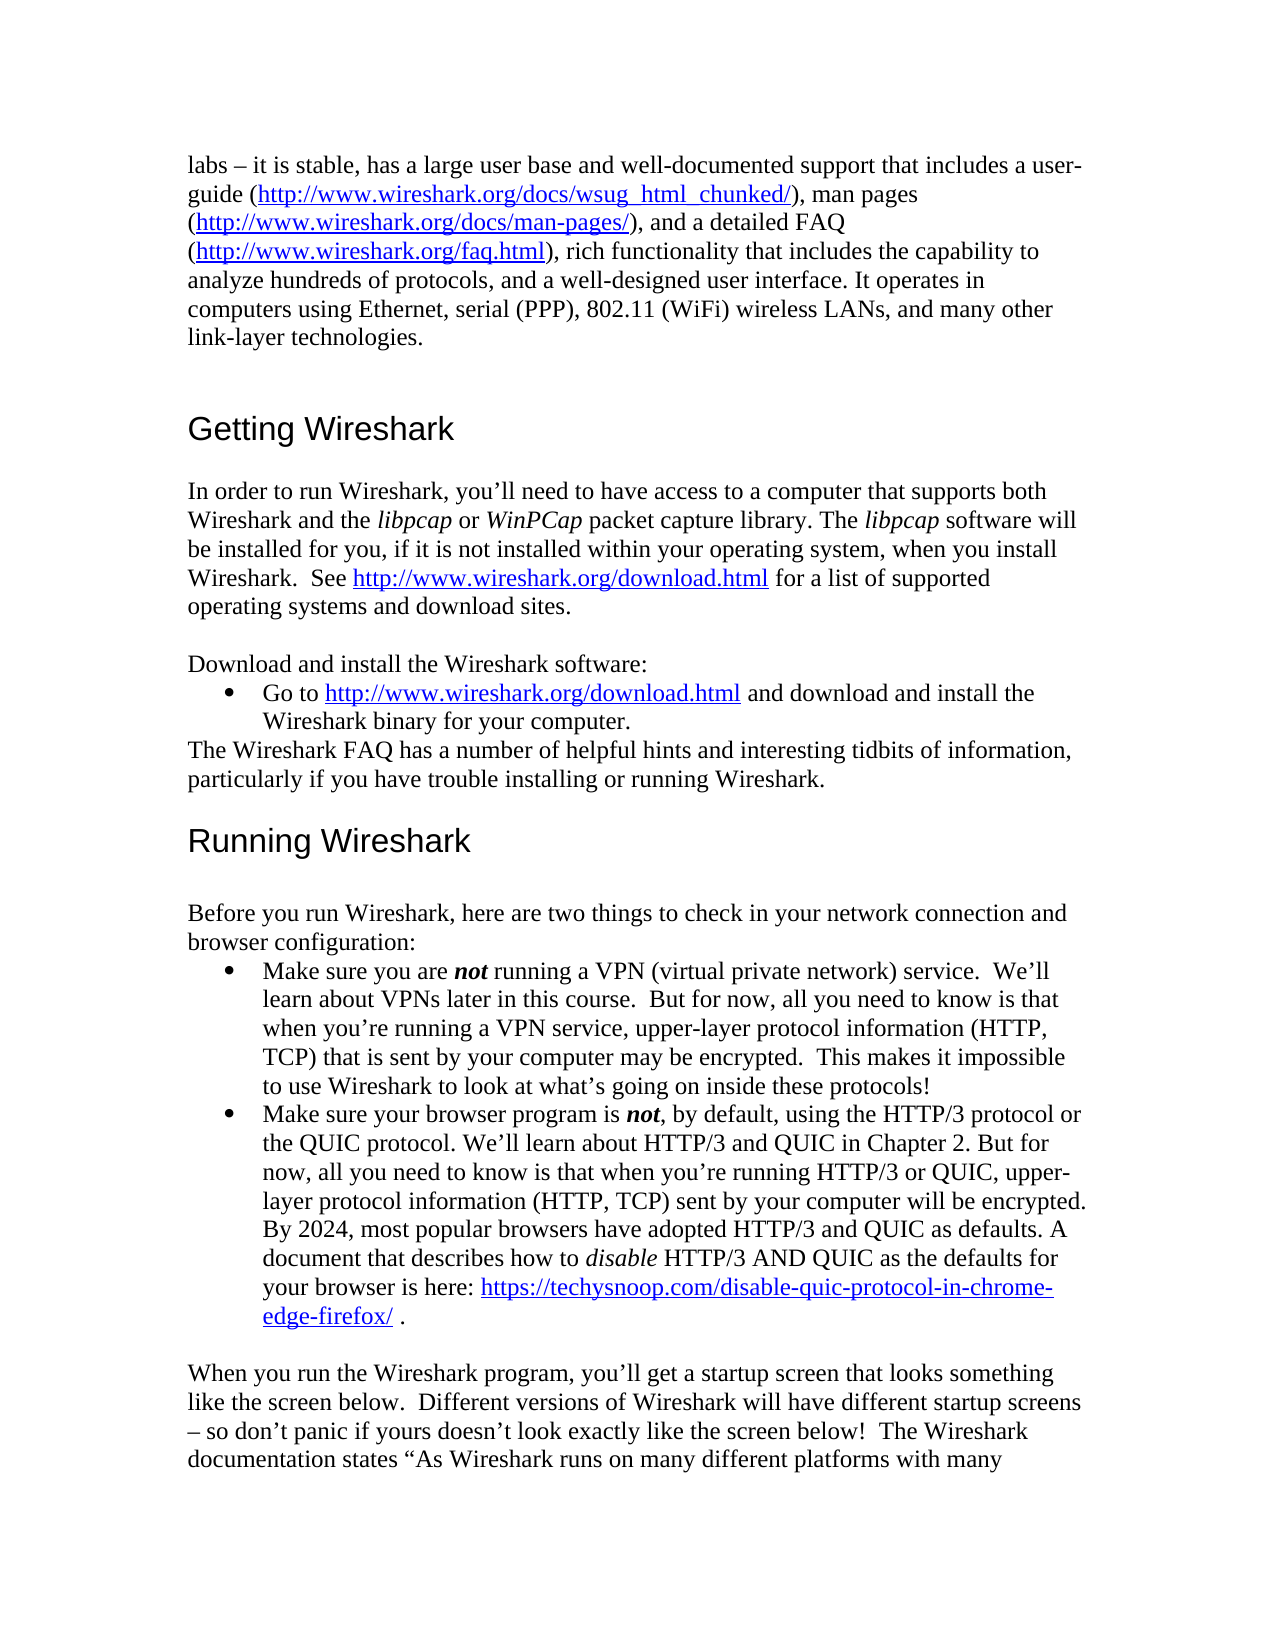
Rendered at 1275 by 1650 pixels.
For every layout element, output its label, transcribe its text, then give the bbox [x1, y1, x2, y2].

text The Wireshark FAQ has a number of helpful hints and interesting tidbits of information, particularly if you have trouble installing or running Wireshark. [187, 735, 1087, 793]
list Make sure you are not running a VPN (virtual private network) service. We’ll learn about VPNs later in this course. But for now, all you need to know is that when you’re running a VPN service, upper-layer protocol information (HTTP, TCP) that is sent by your computer may be encrypted. This makes it impossible to use Wireshark to look at what’s going on inside these protocols! [225, 956, 1087, 1099]
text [187, 150, 1087, 351]
text Running Wireshark [187, 821, 1087, 860]
text In order to run Wireshark, you’ll need to have access to a computer that supports both Wireshark and the libpcap or WinPCap packet capture library. The libpcap software will be installed for you, if it is not installed within your operating system, when you install Wireshark. See http://www.wireshark.org/download.html for a list of supported operating systems and download sites. [187, 476, 1087, 620]
text Getting Wireshark [187, 409, 1087, 448]
text Before you run Wireshark, here are two things to check in your network connection and browser configuration: [187, 898, 1087, 956]
list Go to http://www.wireshark.org/download.html and download and install the Wireshark binary for your computer. [225, 678, 1087, 735]
text Download and install the Wireshark software: [187, 649, 1087, 678]
list Make sure your browser program is not, by default, using the HTTP/3 protocol or the QUIC protocol. We’ll learn about HTTP/3 and QUIC in Chapter 2. But for now, all you need to know is that when you’re running HTTP/3 or QUIC, upper-layer protocol information (HTTP, TCP) sent by your computer will be encrypted. By 2024, most popular browsers have adopted HTTP/3 and QUIC as defaults. A document that describes how to disable HTTP/3 AND QUIC as the defaults for your browser is here: https://techysnoop.com/disable-quic-protocol-in-chrome-edge-firefox/ . [225, 1099, 1087, 1329]
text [187, 1358, 1087, 1473]
